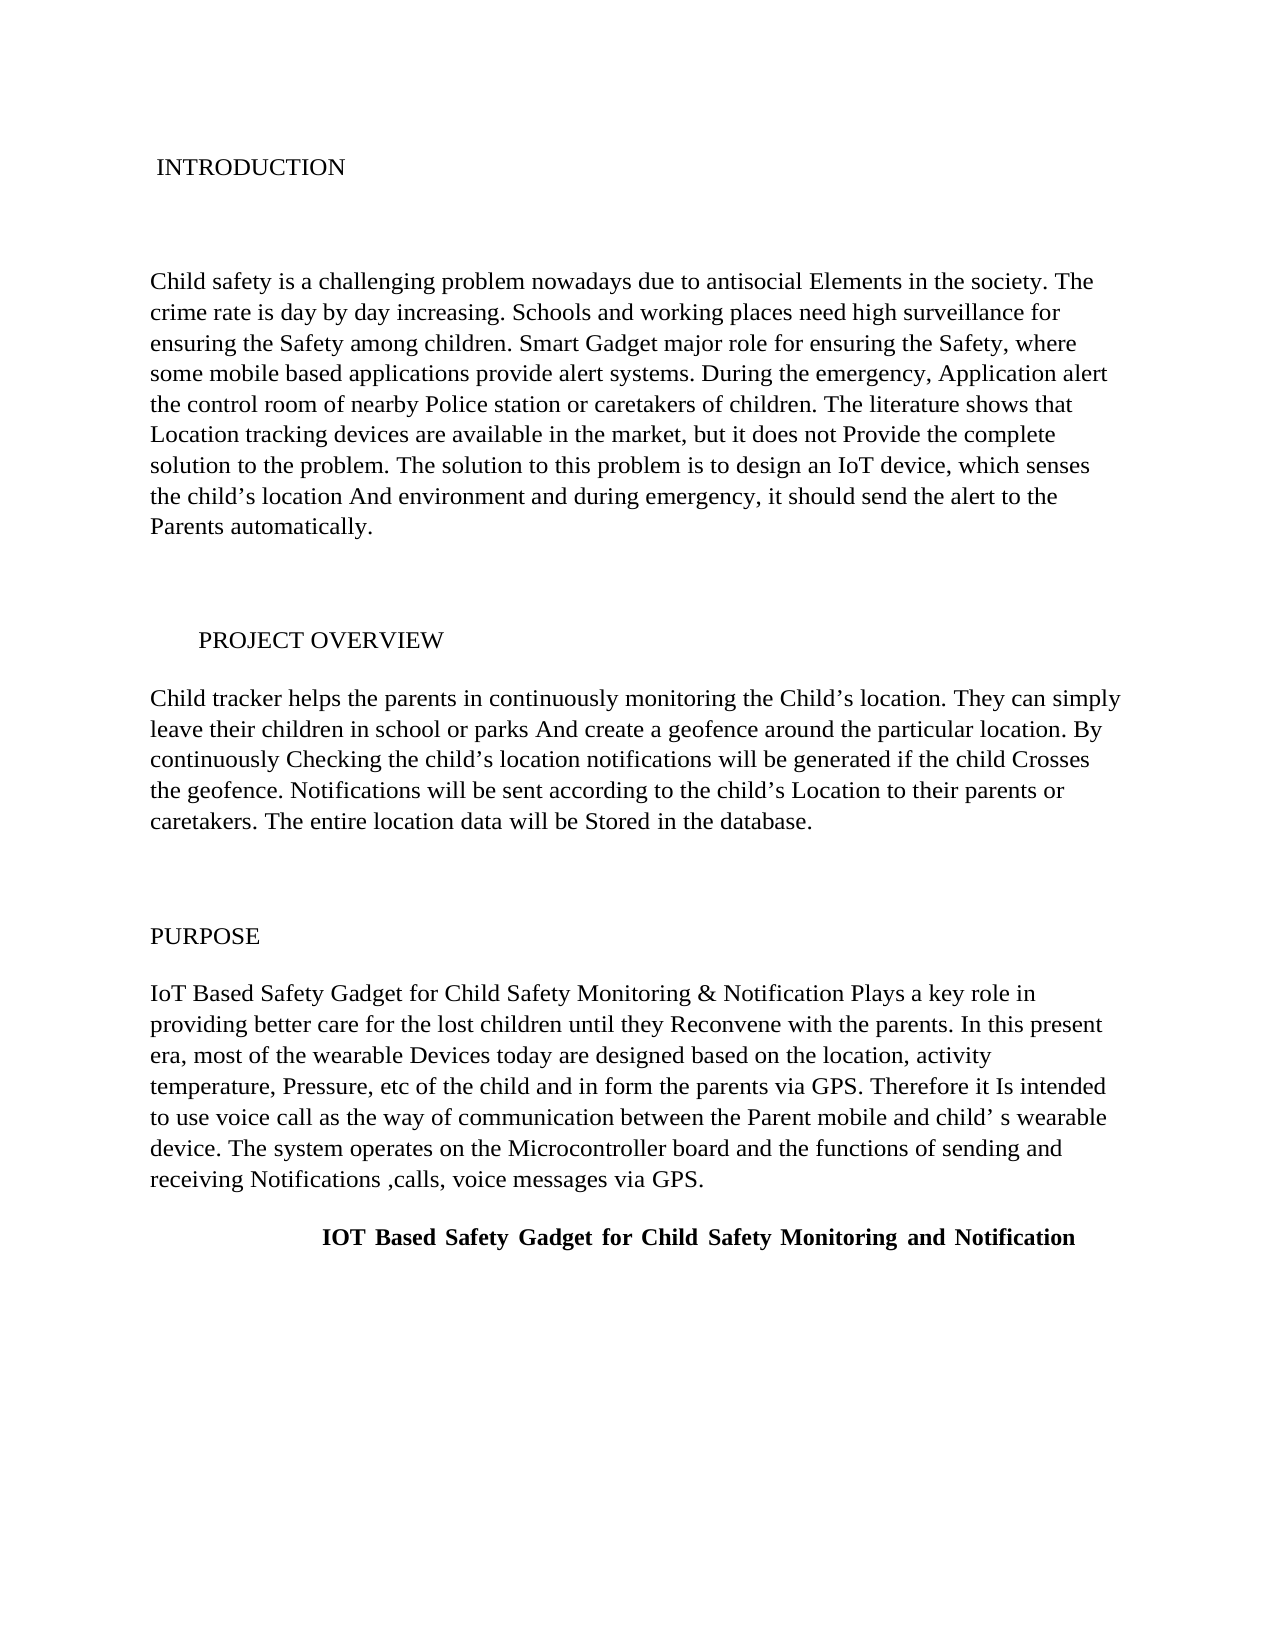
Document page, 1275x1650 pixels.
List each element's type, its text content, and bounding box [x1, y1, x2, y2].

text Child safety is a challenging problem nowadays due to antisocial Elements in the society. The crime rate is day by day increasing. Schools and working places need high surveillance for ensuring the Safety among children. Smart Gadget major role for ensuring the Safety, where some mobile based applications provide alert systems. During the emergency, Application alert the control room of nearby Police station or caretakers of children. The literature shows that Location tracking devices are available in the market, but it does not Provide the complete solution to the problem. The solution to this problem is to design an IoT device, which senses the child’s location And environment and during emergency, it should send the alert to the Parents automatically. [150, 267, 1122, 540]
text PROJECT OVERVIEW [198, 626, 1275, 654]
text IoT Based Safety Gadget for Child Safety Monitoring & Notification Plays a key role in providing better care for the lost children until they Reconvene with the parents. In this present era, most of the wearable Devices today are designed based on the location, activity temperature, Pressure, etc of the child and in form the parents via GPS. Therefore it Is intended to use voice call as the way of communication between the Parent mobile and child’ s wearable device. The system operates on the Microcontroller board and the functions of sending and receiving Notifications ,calls, voice messages via GPS. [150, 979, 1122, 1193]
text INTRODUCTION [156, 152, 1275, 180]
text PURPOSE [150, 922, 1275, 949]
subtitle IOT Based Safety Gadget for Child Safety Monitoring and Notification [322, 1223, 1275, 1250]
text Child tracker helps the parents in continuously monitoring the Child’s location. They can simply leave their children in school or parks And create a geofence around the particular location. By continuously Checking the child’s location notifications will be generated if the child Crosses the geofence. Notifications will be sent according to the child’s Location to their parents or caretakers. The entire location data will be Stored in the database. [150, 684, 1122, 834]
